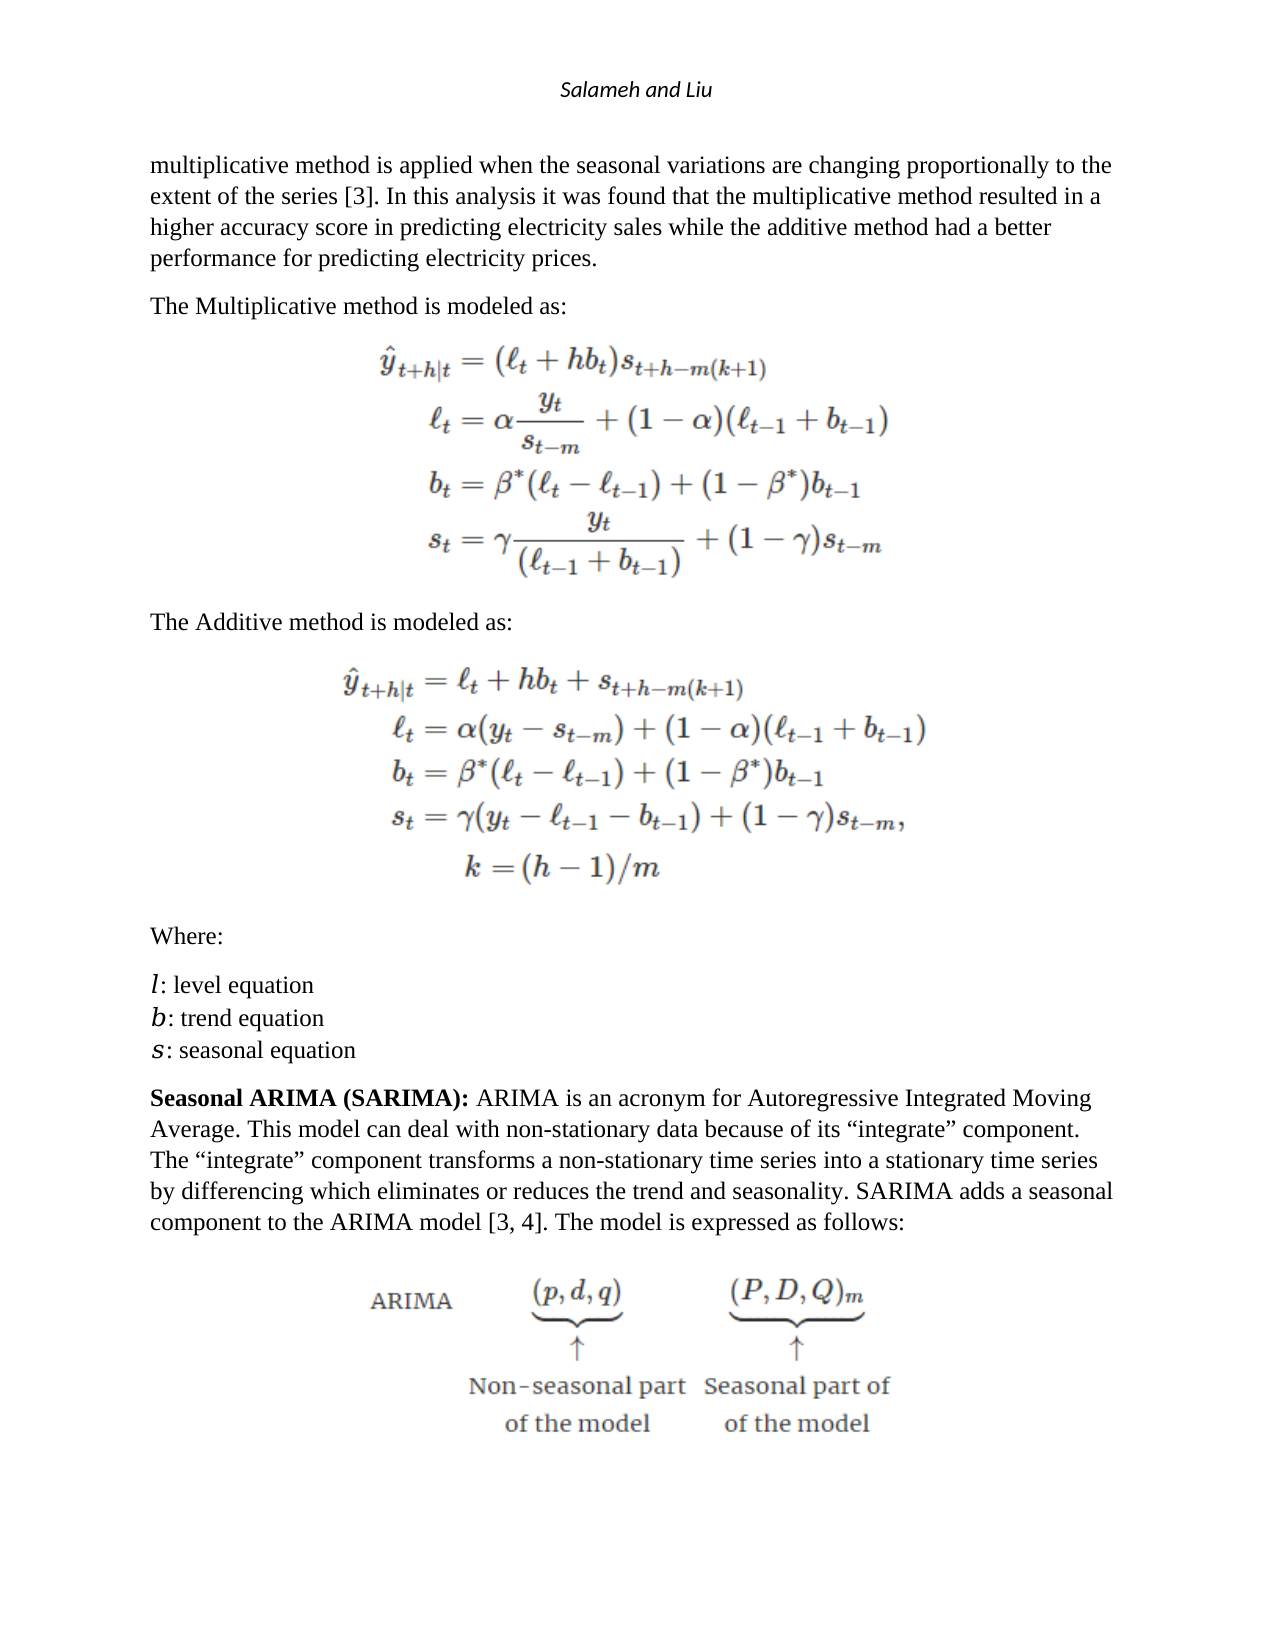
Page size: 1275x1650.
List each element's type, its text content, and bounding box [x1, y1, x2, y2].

text 𝑠: seasonal equation [150, 1034, 1125, 1064]
text Where: [150, 921, 1125, 949]
text The Multiplicative method is modeled as: [150, 291, 1125, 319]
text Seasonal ARIMA (SARIMA): ARIMA is an acronym for Autoregressive Integrated Moving Average. This model can deal with non-stationary data because of its “integrate” component. The “integrate” component transforms a non-stationary time series into a stationary time series by differencing which eliminates or reduces the trend and seasonality. SARIMA adds a seasonal component to the ARIMA model [3, 4]. The model is expressed as follows: [150, 1083, 1125, 1236]
text 𝑏: trend equation [150, 1001, 1125, 1031]
picture [368, 338, 907, 589]
picture [361, 1255, 915, 1462]
text 𝑙: level equation [150, 968, 1125, 999]
picture [332, 655, 943, 902]
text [150, 150, 1125, 272]
text The Additive method is modeled as: [150, 607, 1125, 636]
